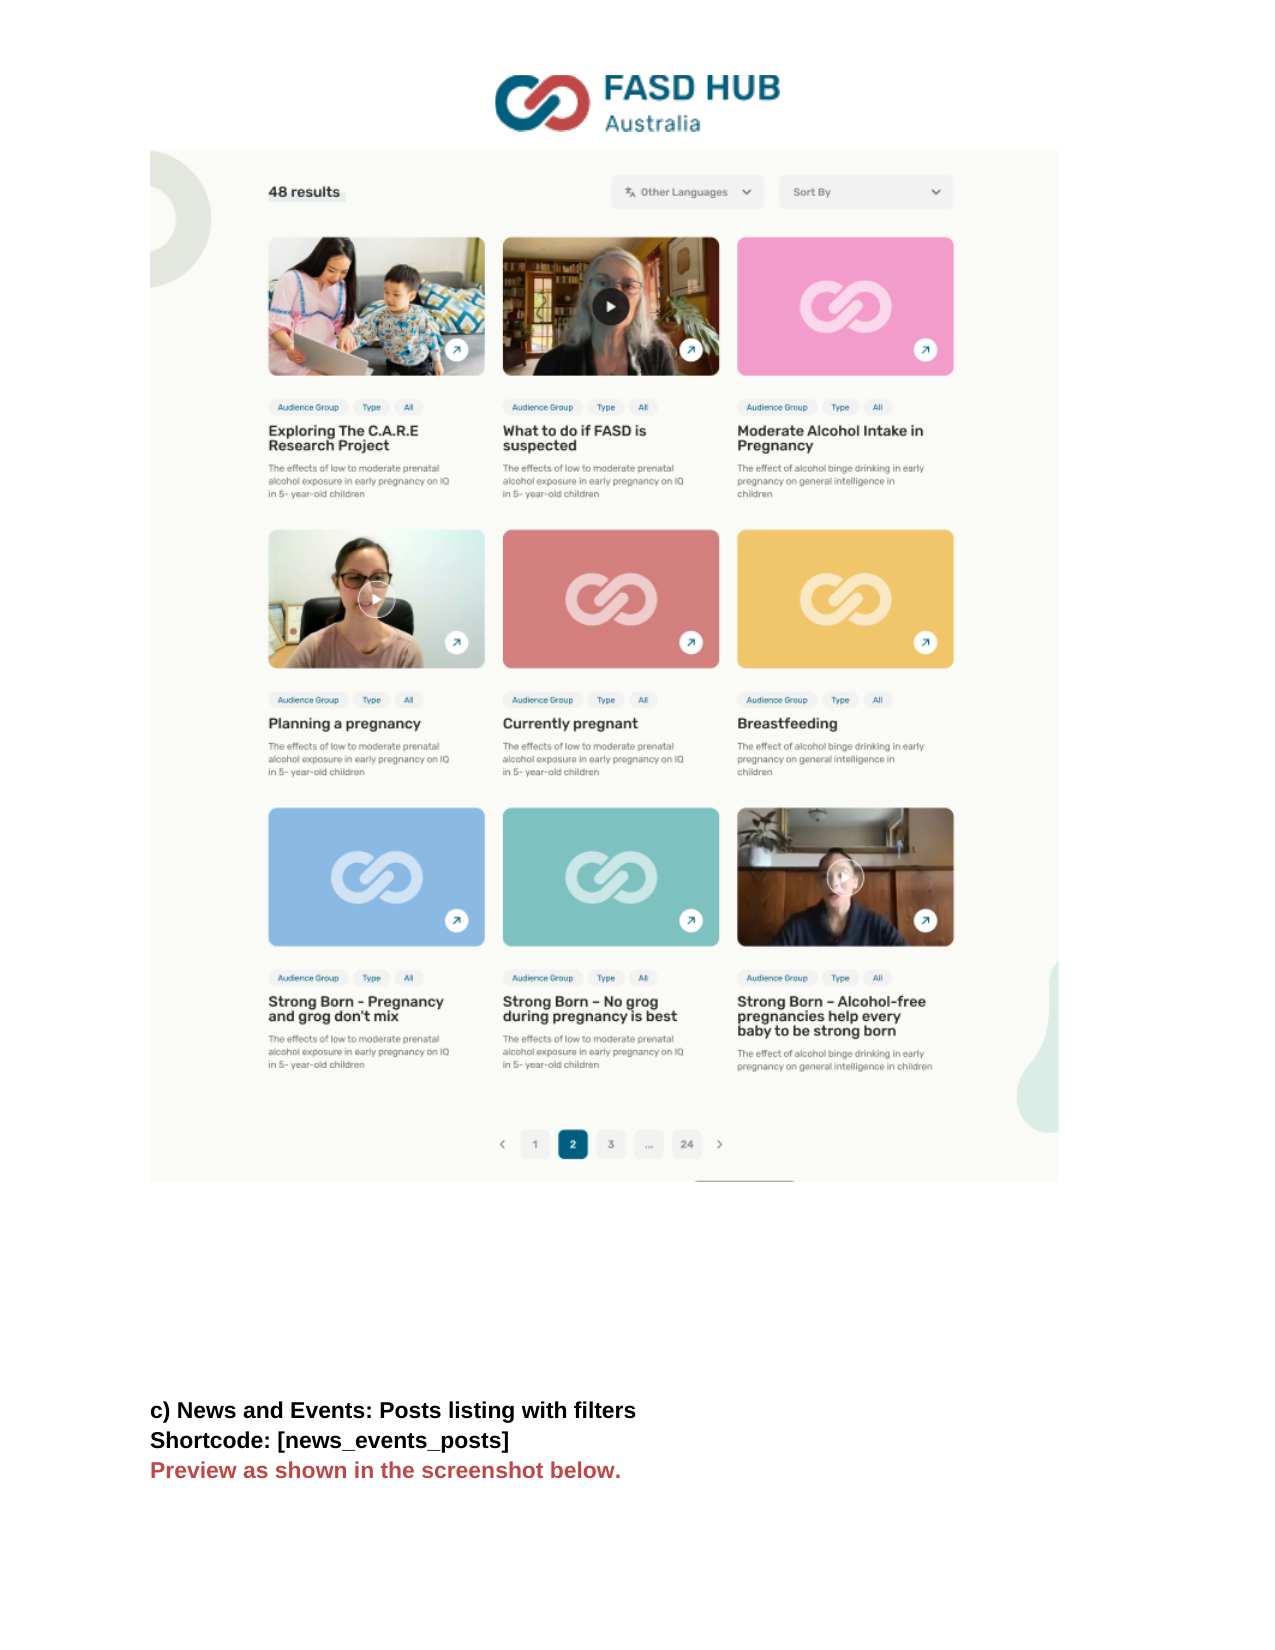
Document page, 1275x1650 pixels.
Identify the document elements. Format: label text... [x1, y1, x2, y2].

picture [495, 75, 514, 99]
picture [764, 75, 774, 85]
picture [632, 80, 640, 91]
text c) News and Events: Posts listing with filters [150, 1397, 1125, 1423]
picture [738, 75, 750, 96]
picture [678, 79, 689, 96]
picture [713, 75, 723, 85]
text Shortcode: [news_events_posts] [150, 1427, 1125, 1453]
text Preview as shown in the screenshot below. [150, 1457, 1125, 1484]
picture [150, 150, 1059, 1182]
picture [764, 88, 775, 96]
picture [495, 75, 780, 132]
